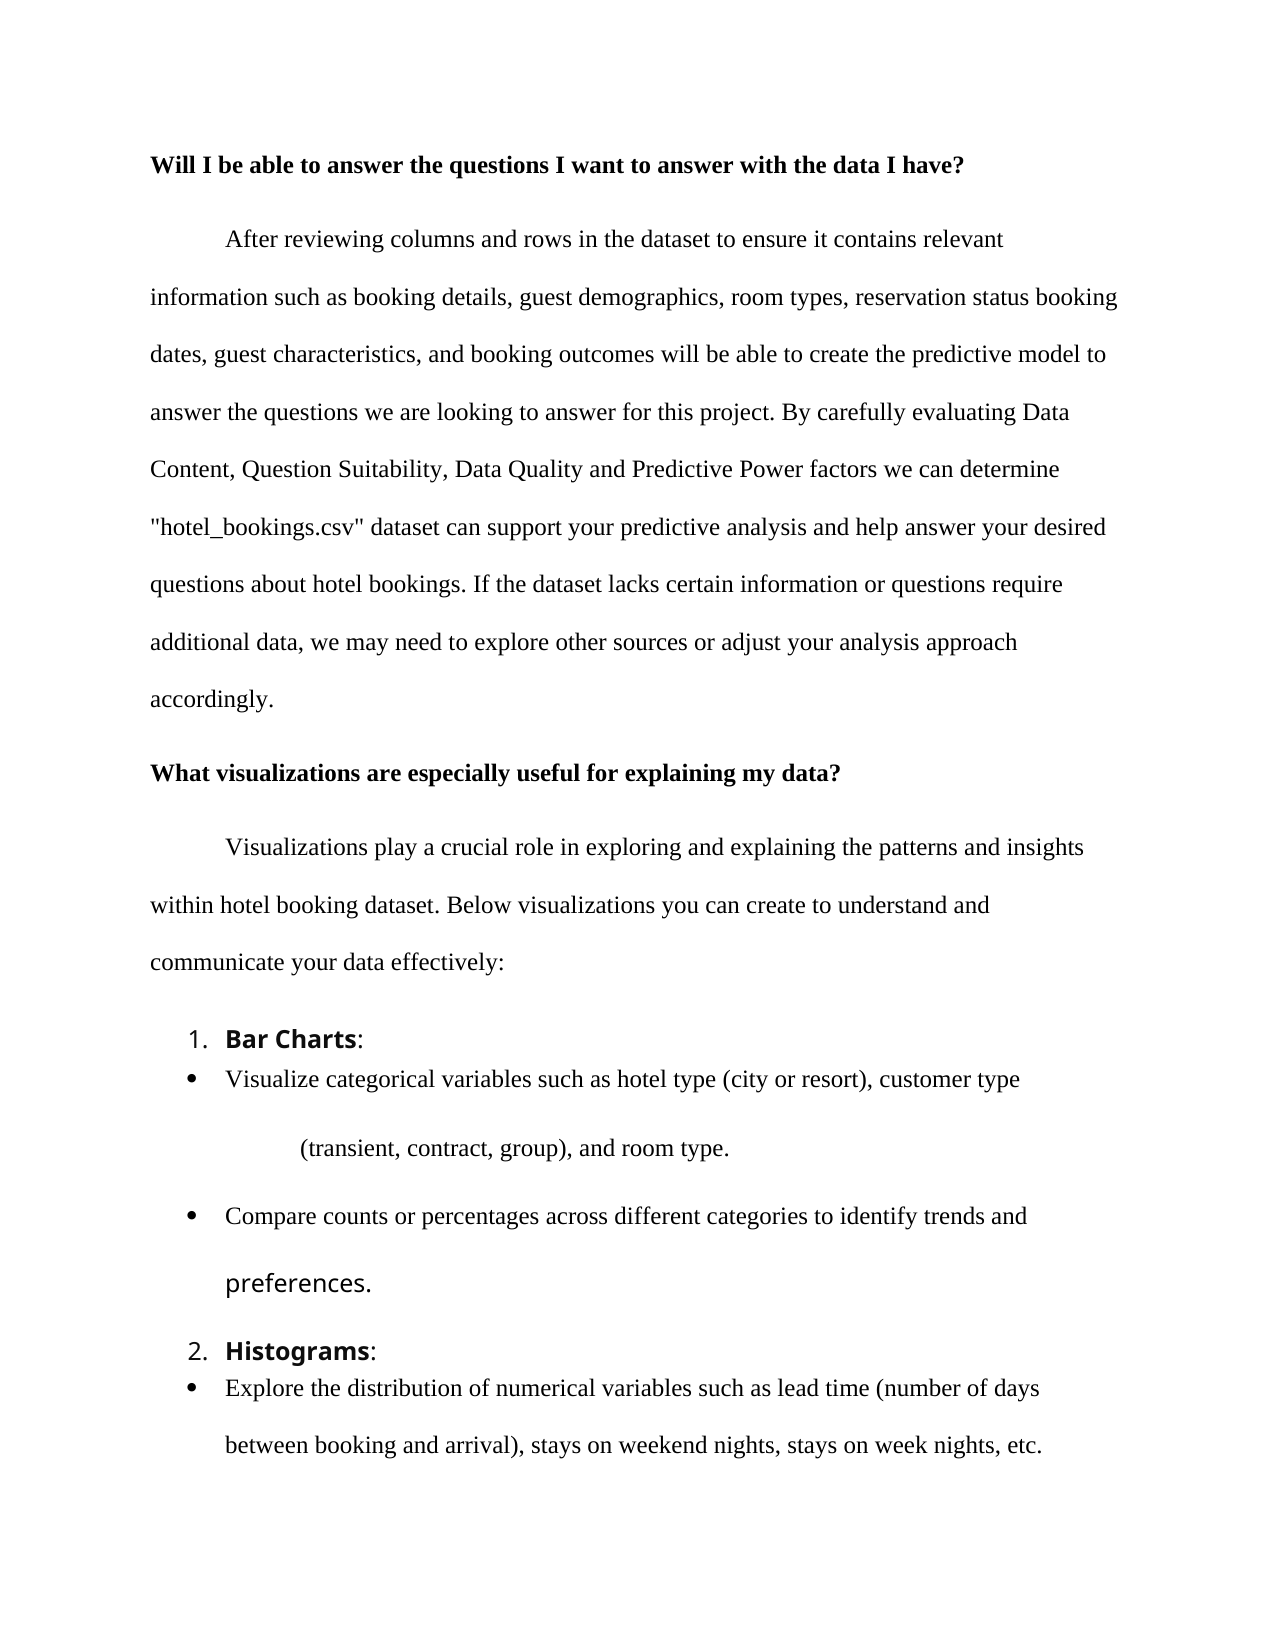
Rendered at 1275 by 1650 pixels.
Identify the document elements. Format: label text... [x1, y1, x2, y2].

text What visualizations are especially useful for explaining my data? [150, 758, 1125, 787]
text Visualizations play a crucial role in exploring and explaining the patterns and insights within hotel booking dataset. Below visualizations you can create to understand and communicate your data effectively: [150, 832, 1125, 976]
list Explore the distribution of numerical variables such as lead time (number of days between booking and arrival), stays on weekend nights, stays on week nights, etc. [187, 1373, 1125, 1459]
list Histograms: [187, 1334, 1125, 1368]
text Will I be able to answer the questions I want to answer with the data I have? [150, 150, 1125, 179]
list Bar Charts: [187, 1022, 1125, 1056]
text After reviewing columns and rows in the dataset to ensure it contains relevant information such as booking details, guest demographics, room types, reservation status booking dates, guest characteristics, and booking outcomes will be able to create the predictive model to answer the questions we are looking to answer for this project. By carefully evaluating Data Content, Question Suitability, Data Quality and Predictive Power factors we can determine "hotel_bookings.csv" dataset can support your predictive analysis and help answer your desired questions about hotel bookings. If the dataset lacks certain information or questions require additional data, we may need to explore other sources or adjust your analysis approach accordingly. [150, 224, 1125, 713]
list Visualize categorical variables such as hotel type (city or resort), customer type (transient, contract, group), and room type. [187, 1061, 1125, 1163]
list Compare counts or percentages across different categories to identify trends and preferences. [187, 1197, 1125, 1299]
